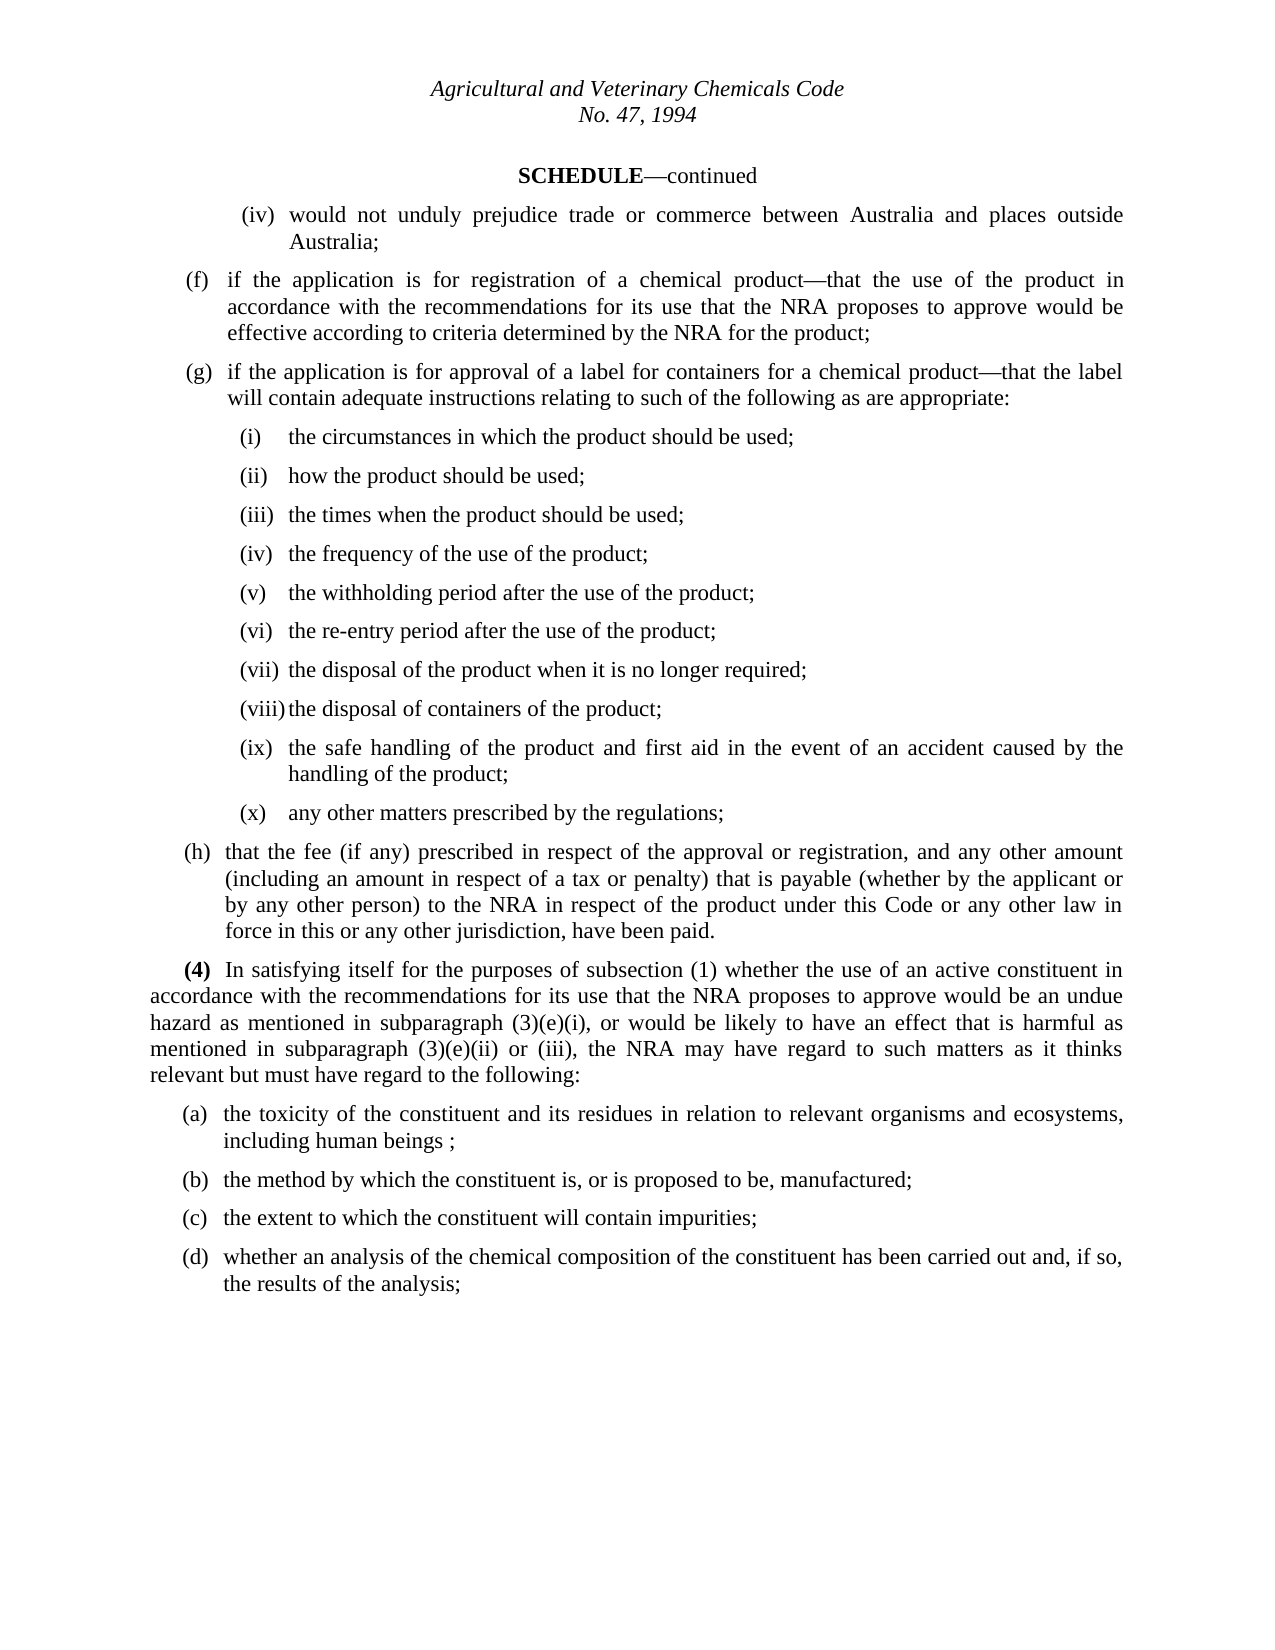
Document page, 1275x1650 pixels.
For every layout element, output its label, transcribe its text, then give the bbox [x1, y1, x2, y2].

text (c) the extent to which the constituent will contain impurities; [182, 1204, 1125, 1231]
text (v) the withholding period after the use of the product; [239, 579, 1125, 605]
text (iv) would not unduly prejudice trade or commerce between Australia and places outside Australia; [241, 201, 1125, 254]
text (x) any other matters prescribed by the regulations; [239, 799, 1125, 826]
text (a) the toxicity of the constituent and its residues in relation to relevant organisms and ecosystems, including human beings ; [182, 1100, 1125, 1153]
text (vi) the re-entry period after the use of the product; [239, 618, 1125, 644]
text (i) the circumstances in which the product should be used; [239, 423, 1125, 450]
text (vii) the disposal of the product when it is no longer required; [239, 656, 1125, 683]
text SCHEDULE—continued [150, 162, 1125, 189]
text (iv) the frequency of the use of the product; [239, 540, 1125, 566]
text (g) if the application is for approval of a label for containers for a chemical product—that the label will contain adequate instructions relating to such of the following as are appropriate: [186, 358, 1125, 411]
text (iii) the times when the product should be used; [239, 501, 1125, 527]
text (b) the method by which the constituent is, or is proposed to be, manufactured; [182, 1166, 1125, 1192]
text (viii) the disposal of containers of the product; [239, 695, 1125, 722]
text (4) In satisfying itself for the purposes of subsection (1) whether the use of an active constituent in accordance with the recommendations for its use that the NRA proposes to approve would be an undue hazard as mentioned in subparagraph (3)(e)(i), or would be likely to have an effect that is harmful as mentioned in subparagraph (3)(e)(ii) or (iii), the NRA may have regard to such matters as it thinks relevant but must have regard to the following: [150, 956, 1125, 1088]
text (f) if the application is for registration of a chemical product—that the use of the product in accordance with the recommendations for its use that the NRA proposes to approve would be effective according to criteria determined by the NRA for the product; [186, 267, 1125, 346]
text (ii) how the product should be used; [239, 462, 1125, 488]
text (ix) the safe handling of the product and first aid in the event of an accident caused by the handling of the product; [239, 734, 1125, 787]
text (d) whether an analysis of the chemical composition of the constituent has been carried out and, if so, the results of the analysis; [182, 1243, 1125, 1296]
text (h) that the fee (if any) prescribed in respect of the approval or registration, and any other amount (including an amount in respect of a tax or penalty) that is payable (whether by the applicant or by any other person) to the NRA in respect of the product under this Code or any other law in force in this or any other jurisdiction, have been paid. [184, 838, 1125, 944]
